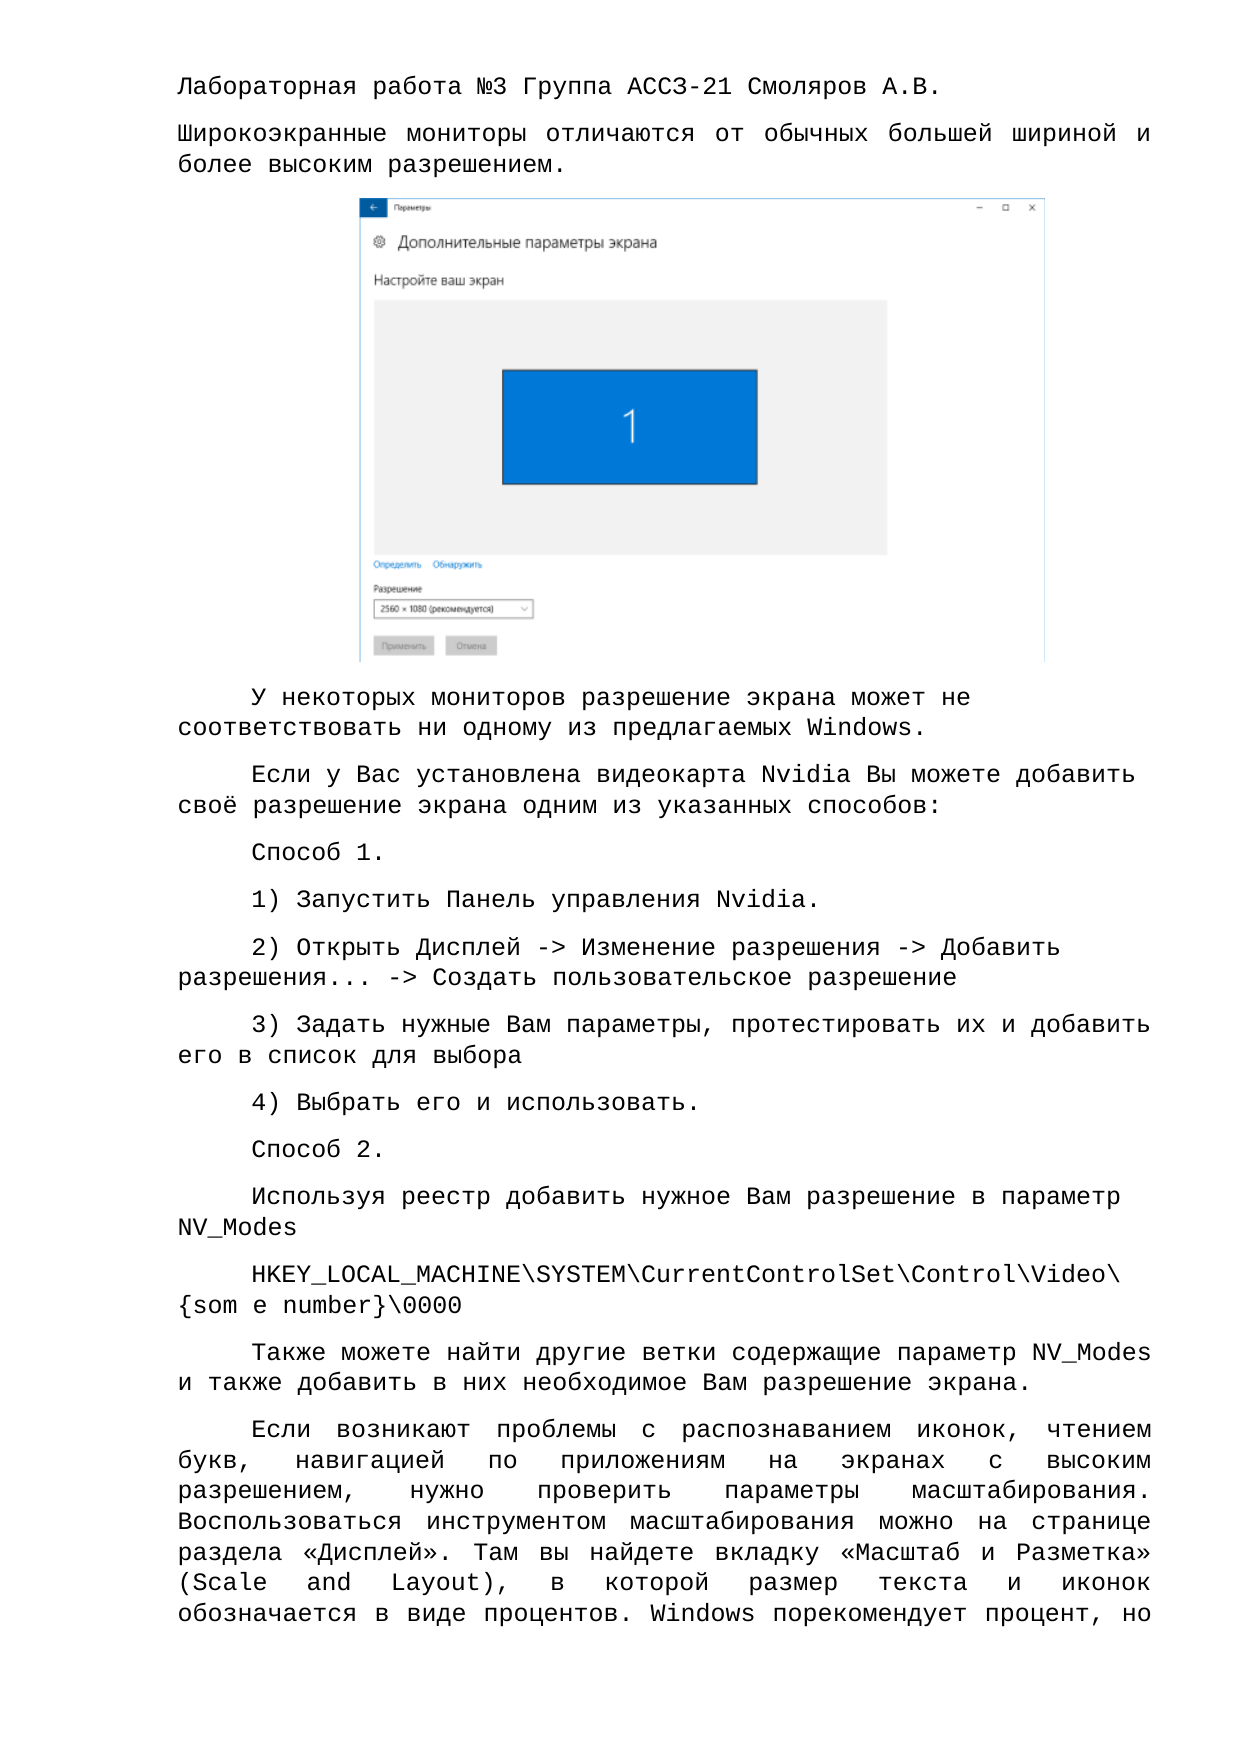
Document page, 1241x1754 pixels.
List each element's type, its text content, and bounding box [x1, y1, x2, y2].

text 1) Запустить Панель управления Nvidia. [177, 887, 1152, 915]
text Способ 2. [177, 1137, 1152, 1165]
text У некоторых мониторов разрешение экрана может не соответствовать ни одному из предлагаемых Windows. [177, 684, 1152, 743]
text HKEY_LOCAL_MACHINE\SYSTEM\CurrentControlSet\Control\Video\{som e number}\0000 [177, 1262, 1152, 1321]
text Используя реестр добавить нужное Вам разрешение в параметр NV_Modes [177, 1184, 1152, 1243]
picture [357, 198, 1045, 666]
text Если у Вас установлена видеокарта Nvidia Вы можете добавить своё разрешение экрана одним из указанных способов: [177, 762, 1152, 821]
text Способ 1. [177, 840, 1152, 868]
text Также можете найти другие ветки содержащие параметр NV_Modes и также добавить в них необходимое Вам разрешение экрана. [177, 1339, 1152, 1398]
text 2) Открыть Дисплей -> Изменение разрешения -> Добавить разрешения... -> Создать пользовательское разрешение [177, 934, 1152, 993]
text 4) Выбрать его и использовать. [177, 1089, 1152, 1118]
text 3) Задать нужные Вам параметры, протестировать их и добавить его в список для выбора [177, 1012, 1152, 1071]
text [177, 121, 1152, 180]
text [177, 1417, 1152, 1628]
